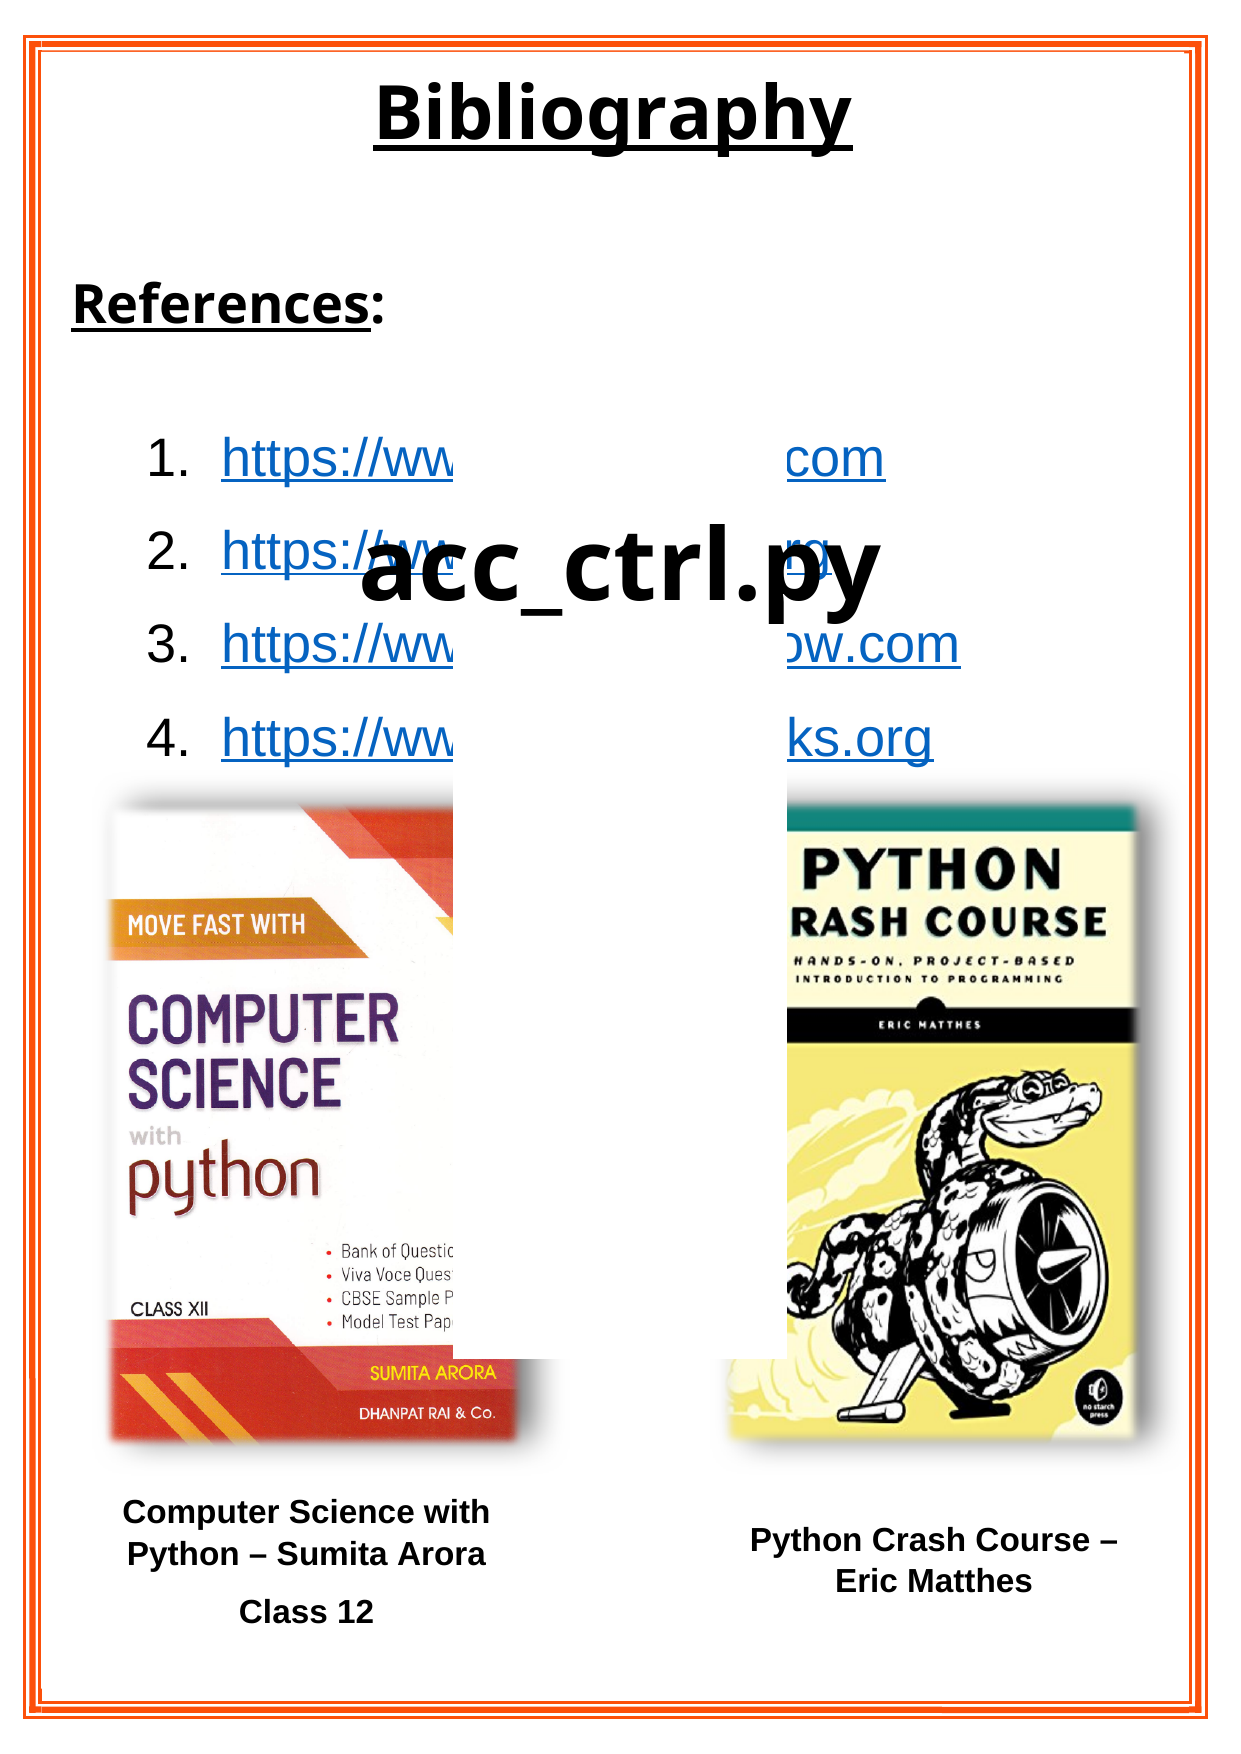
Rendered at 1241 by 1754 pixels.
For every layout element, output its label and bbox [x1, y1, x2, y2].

picture [117, 814, 511, 1436]
picture [736, 811, 1130, 1434]
